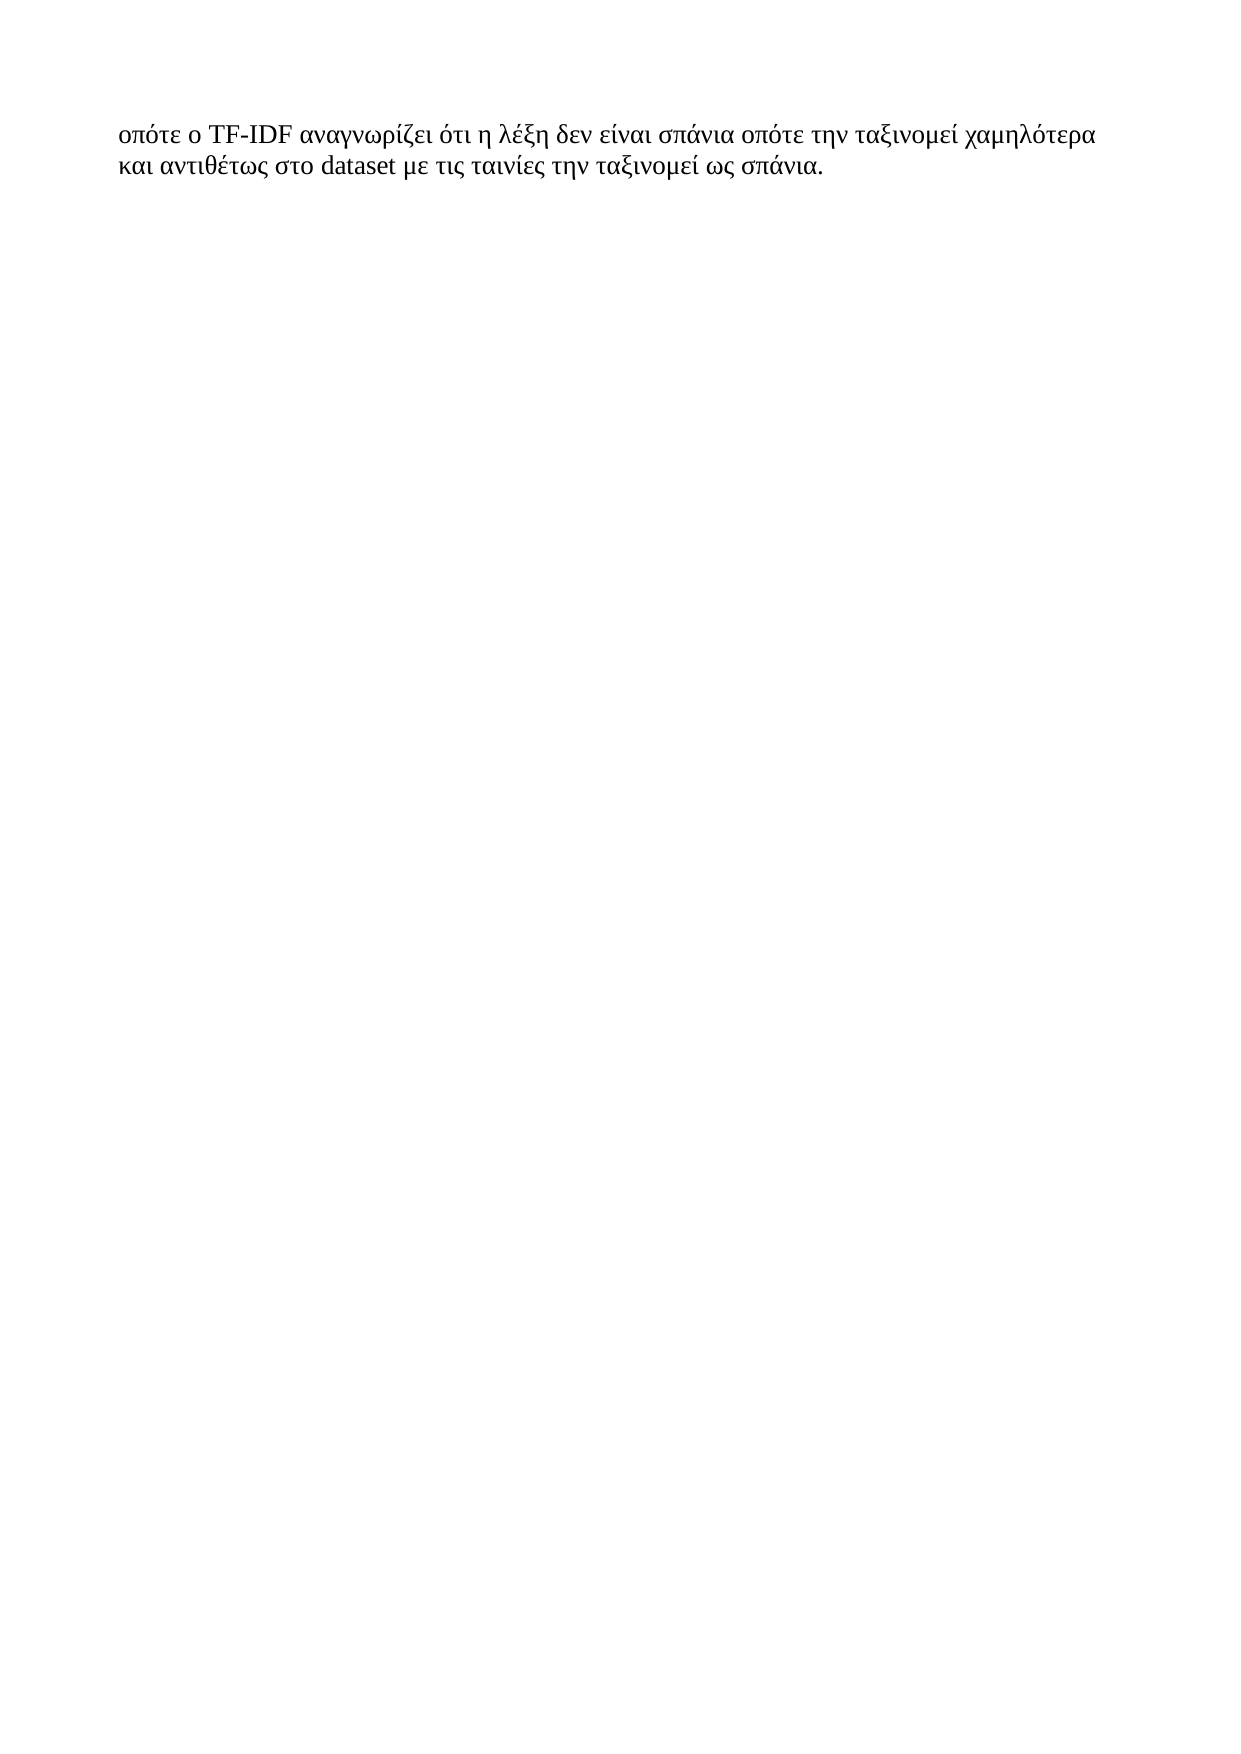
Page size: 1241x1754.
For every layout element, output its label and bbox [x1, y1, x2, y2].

text [118, 118, 1122, 180]
